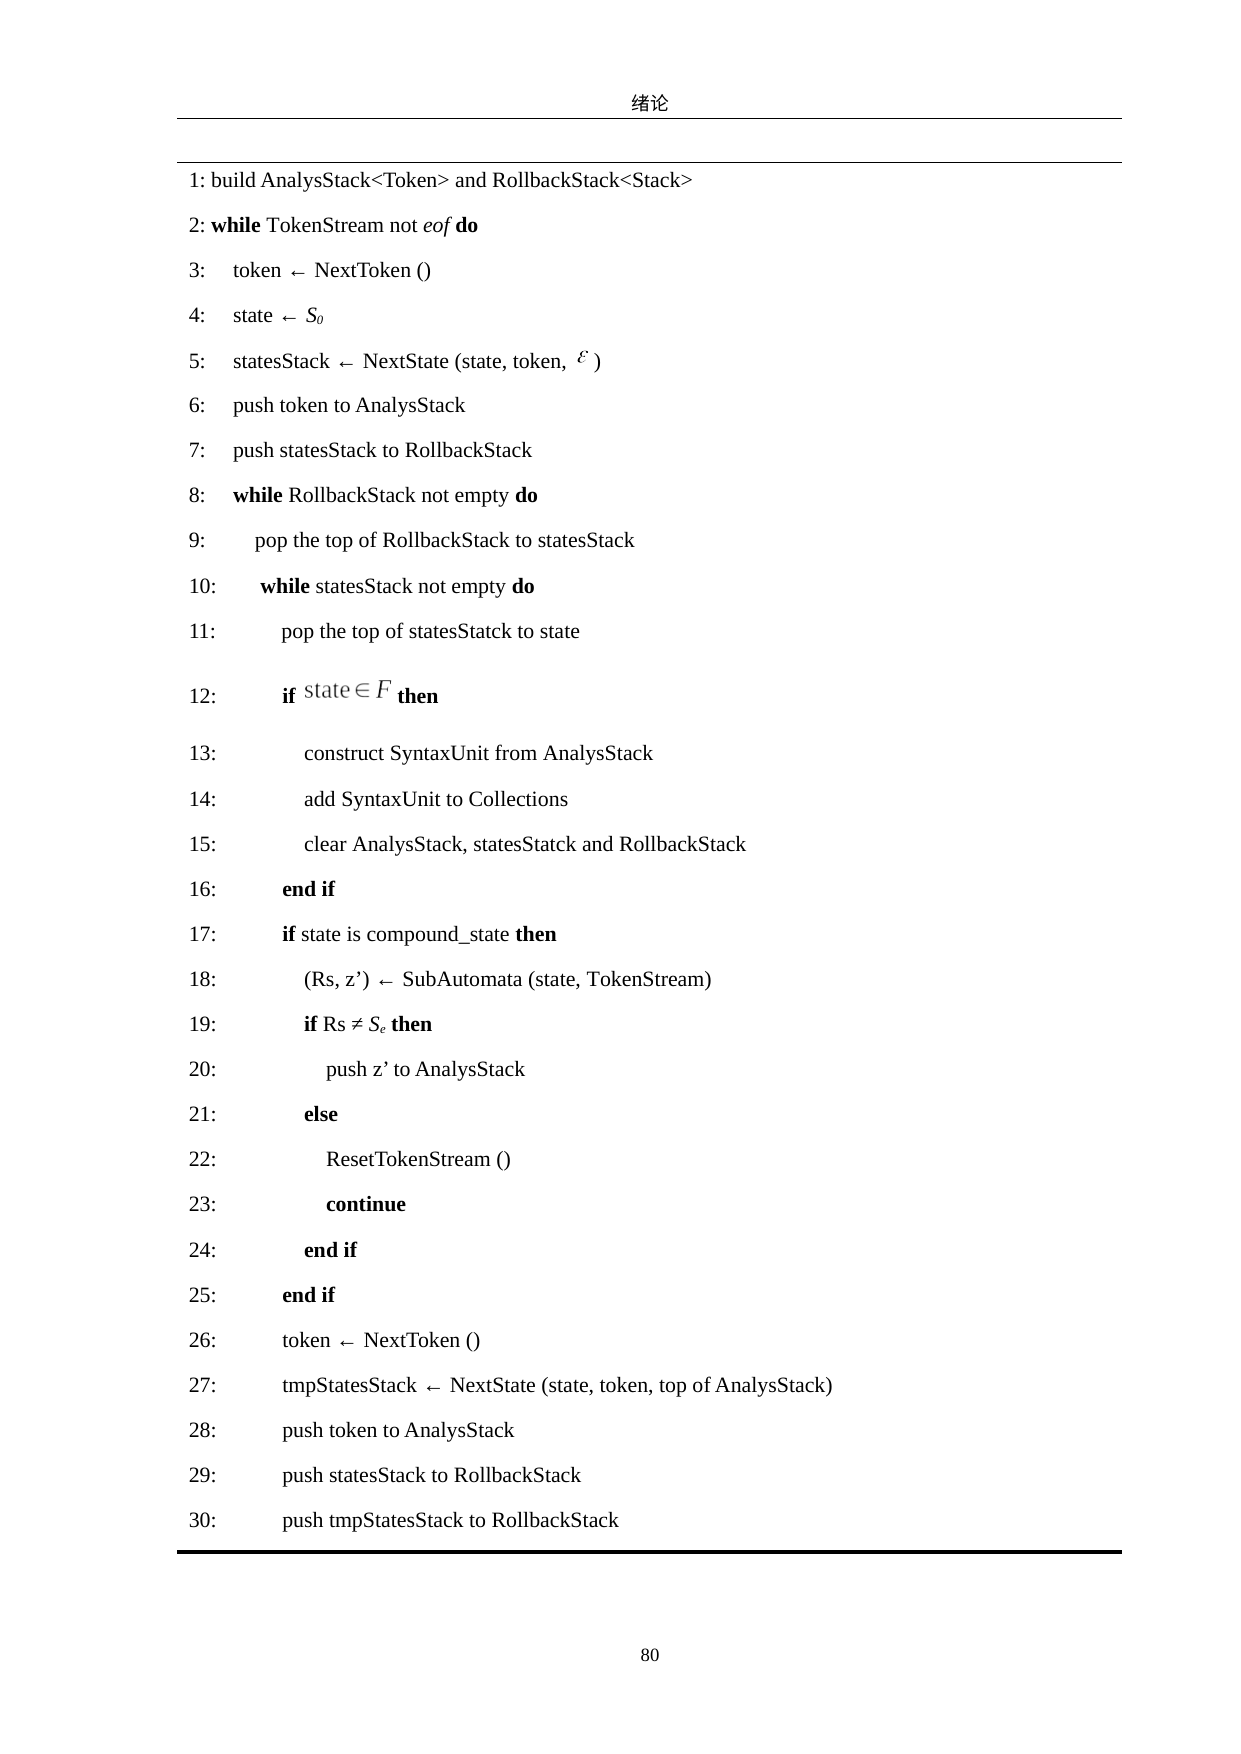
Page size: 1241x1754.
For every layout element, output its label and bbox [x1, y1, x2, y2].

table_cell [177, 163, 1122, 1550]
